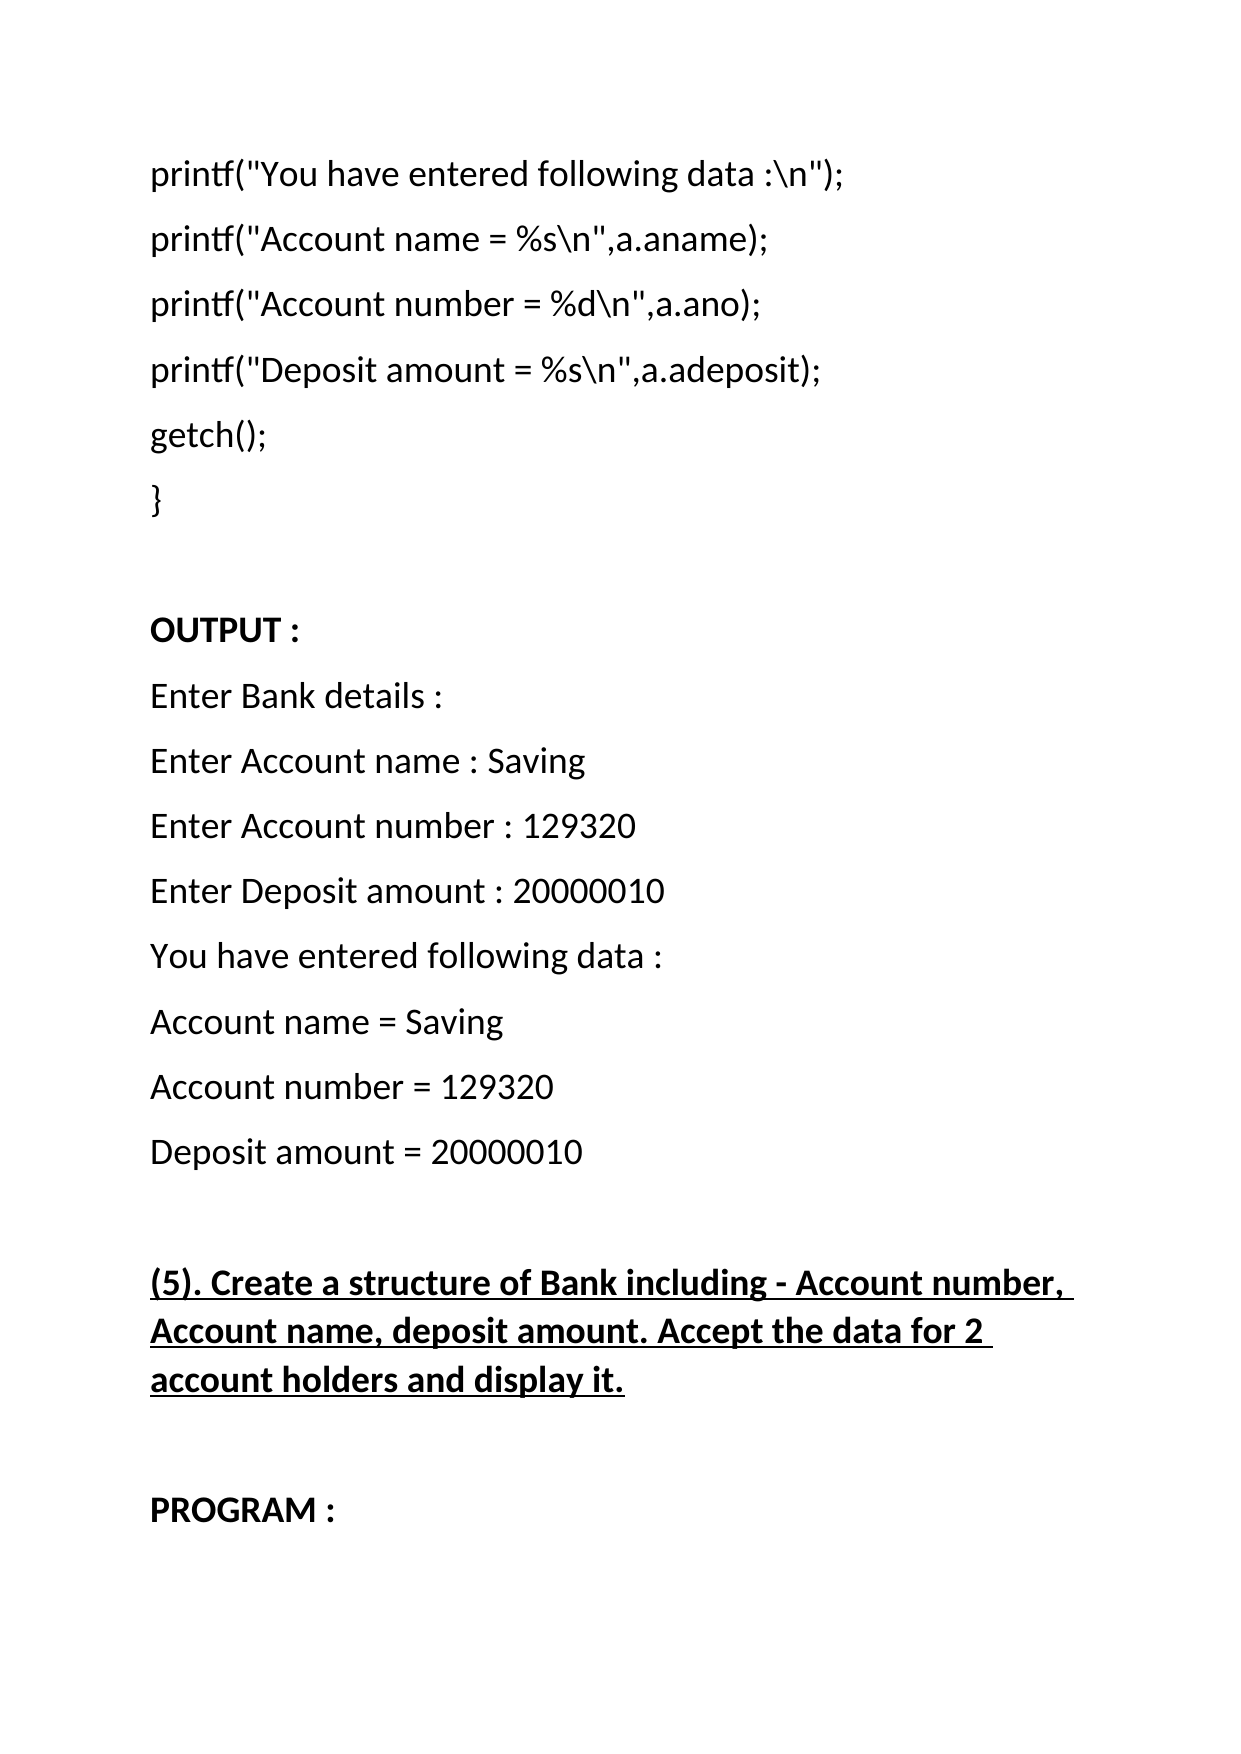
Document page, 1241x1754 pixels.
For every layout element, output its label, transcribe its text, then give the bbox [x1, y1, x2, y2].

text PROGRAM : [150, 1486, 1090, 1532]
text You have entered following data : [150, 932, 1090, 978]
text Enter Account name : Saving [150, 737, 1090, 783]
text (5). Create a structure of Bank including - Account number, Account name, deposit amount. Accept the data for 2 account holders and display it. [150, 1258, 1090, 1401]
text Enter Deposit amount : 20000010 [150, 867, 1090, 913]
text Enter Account number : 129320 [150, 802, 1090, 848]
text printf("Account name = %s\n",a.aname); [150, 215, 1090, 261]
text Enter Bank details : [150, 672, 1090, 717]
text } [150, 476, 1090, 522]
text getch(); [150, 411, 1090, 457]
text printf("Deposit amount = %s\n",a.adeposit); [150, 346, 1090, 391]
text printf("You have entered following data :\n"); [150, 150, 1090, 196]
text Account name = Saving [150, 998, 1090, 1043]
text Deposit amount = 20000010 [150, 1128, 1090, 1174]
text Account number = 129320 [150, 1063, 1090, 1109]
text OUTPUT : [150, 606, 1090, 652]
text printf("Account number = %d\n",a.ano); [150, 280, 1090, 326]
